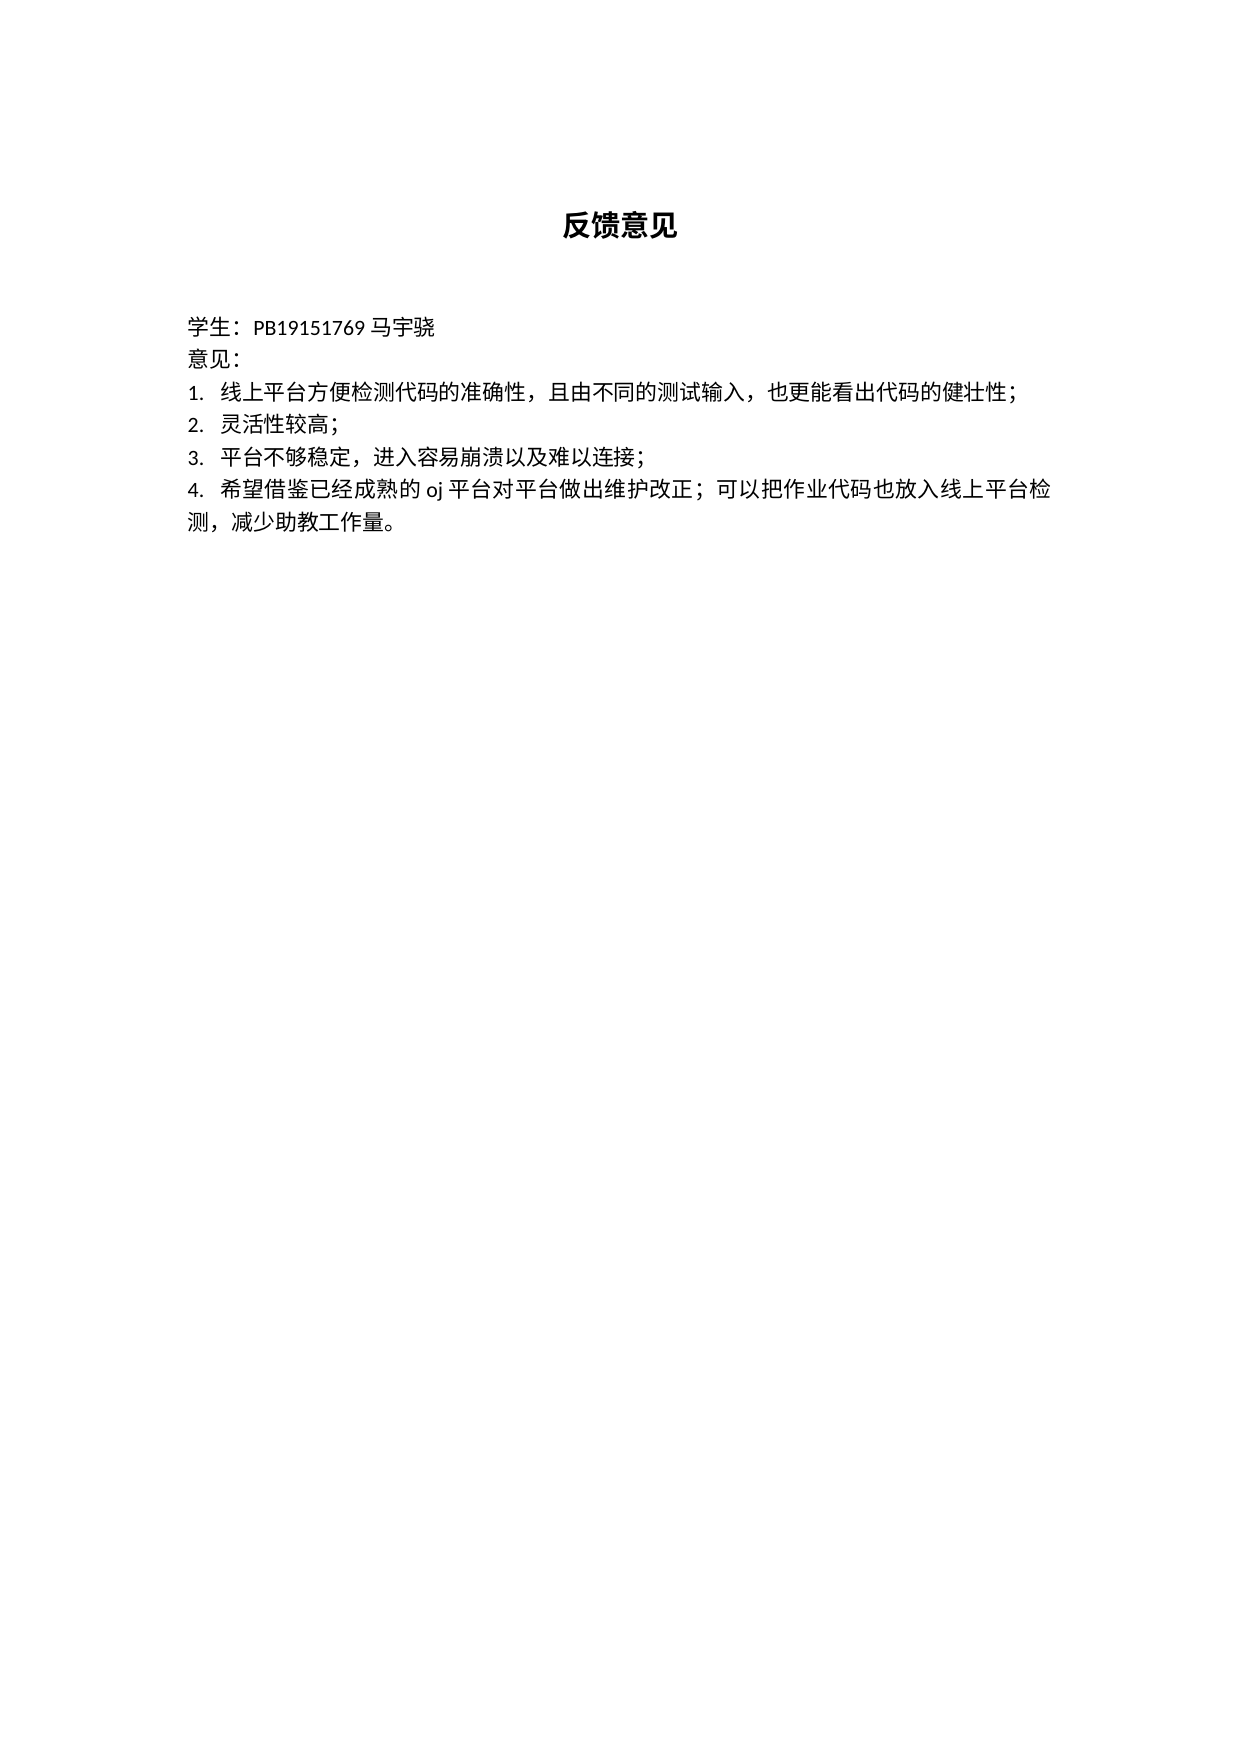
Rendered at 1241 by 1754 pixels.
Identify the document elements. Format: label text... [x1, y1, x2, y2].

list 灵活性较高； [187, 407, 1053, 439]
subtitle 反馈意见 [187, 191, 1053, 256]
list 平台不够稳定，进入容易崩溃以及难以连接； [187, 439, 1053, 472]
list 线上平台方便检测代码的准确性，且由不同的测试输入，也更能看出代码的健壮性； [187, 374, 1053, 407]
text 意见： [187, 342, 1053, 374]
text 学生：PB19151769 马宇骁 [187, 309, 1053, 342]
list 希望借鉴已经成熟的oj平台对平台做出维护改正；可以把作业代码也放入线上平台检测，减少助教工作量。 [187, 472, 1053, 537]
